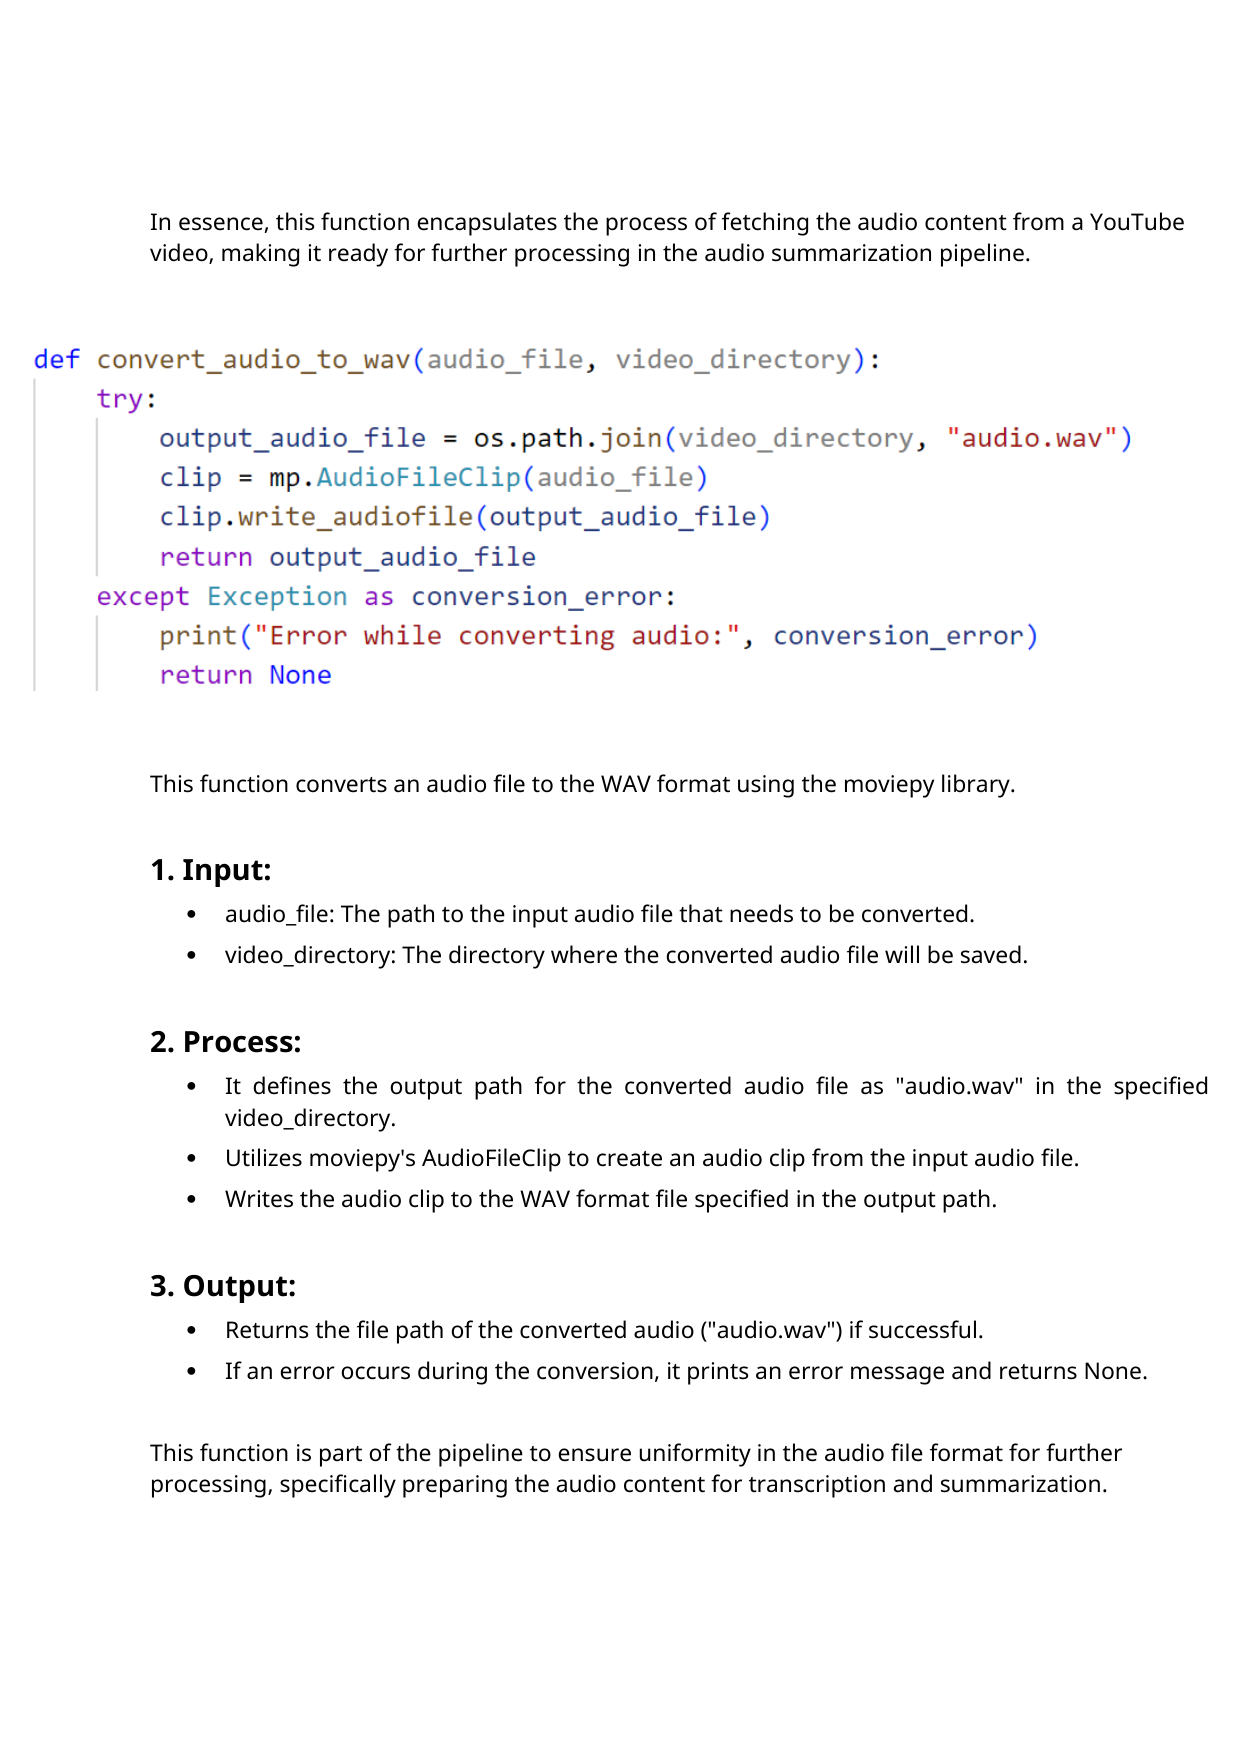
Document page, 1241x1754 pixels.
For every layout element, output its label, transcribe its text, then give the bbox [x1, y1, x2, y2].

text 2. Process: [150, 1021, 1210, 1061]
list If an error occurs during the conversion, it prints an error message and returns None. [187, 1355, 1210, 1386]
list Writes the audio clip to the WAV format file specified in the output path. [187, 1183, 1210, 1214]
text This function converts an audio file to the WAV format using the moviepy library. [150, 767, 1210, 799]
text 1. Input: [150, 849, 1210, 889]
list Returns the file path of the converted audio ("audio.wav") if successful. [187, 1314, 1210, 1345]
list Utilizes moviepy's AudioFileClip to create an audio clip from the input audio file. [187, 1142, 1210, 1173]
text In essence, this function encapsulates the process of fetching the audio content from a YouTube video, making it ready for further processing in the audio summarization pipeline. [150, 205, 1210, 268]
list video_directory: The directory where the converted audio file will be saved. [187, 939, 1210, 971]
text 3. Output: [150, 1265, 1210, 1304]
picture [30, 314, 1217, 690]
list audio_file: The path to the input audio file that needs to be converted. [187, 898, 1210, 930]
list It defines the output path for the converted audio file as "audio.wav" in the specified video_directory. [187, 1070, 1210, 1133]
text This function is part of the pipeline to ensure uniformity in the audio file format for further processing, specifically preparing the audio content for transcription and summarization. [150, 1437, 1210, 1499]
